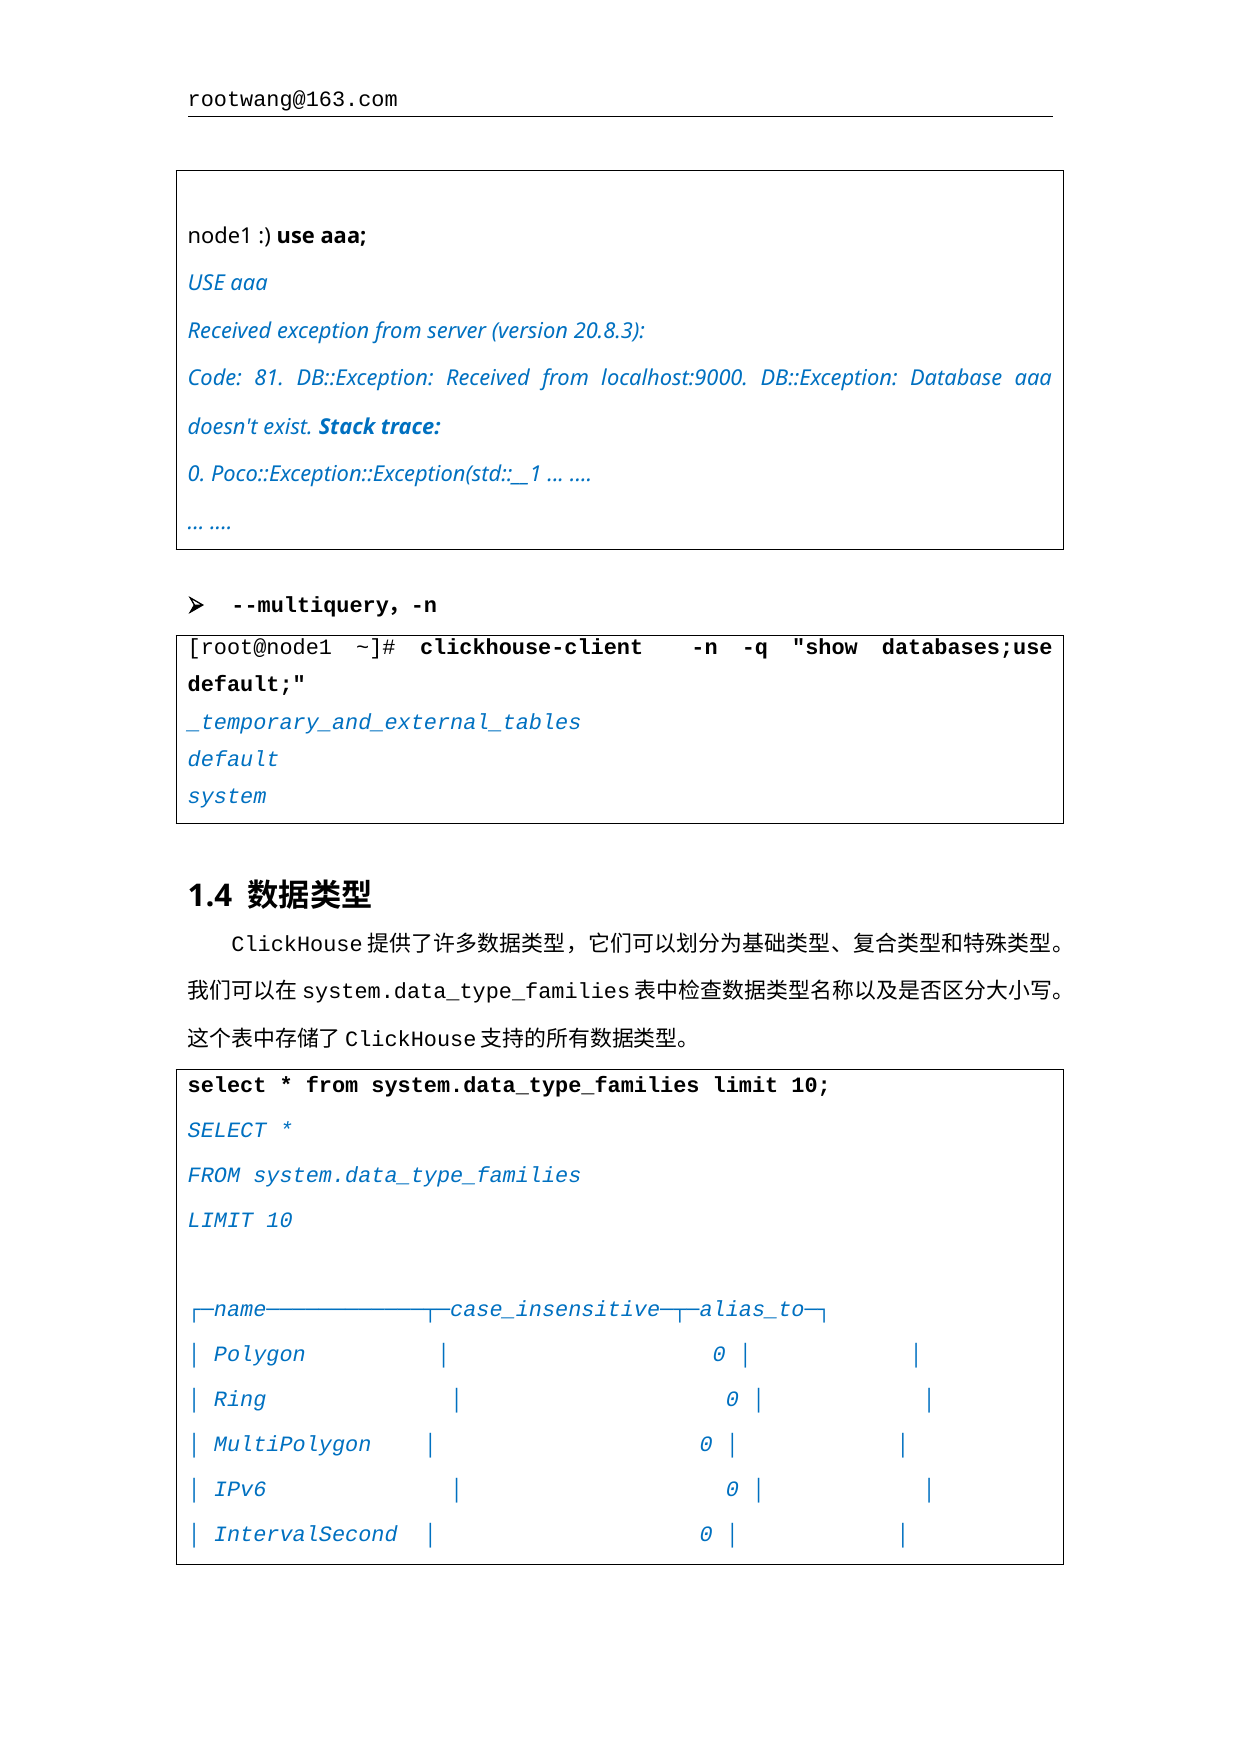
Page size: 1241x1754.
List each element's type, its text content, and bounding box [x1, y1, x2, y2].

list --multiquery，-n [187, 587, 1053, 619]
table_header [root@node1 ~]# clickhouse-client -n -q "show databases;use default;" _temporary_and_external_tables default system [177, 636, 1063, 822]
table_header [177, 1070, 1063, 1564]
text ClickHouse提供了许多数据类型，它们可以划分为基础类型、复合类型和特殊类型。我们可以在system.data_type_families表中检查数据类型名称以及是否区分大小写。这个表中存储了ClickHouse支持的所有数据类型。 [187, 926, 1053, 1053]
subtitle 数据类型 [187, 861, 1053, 926]
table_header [177, 171, 1063, 549]
